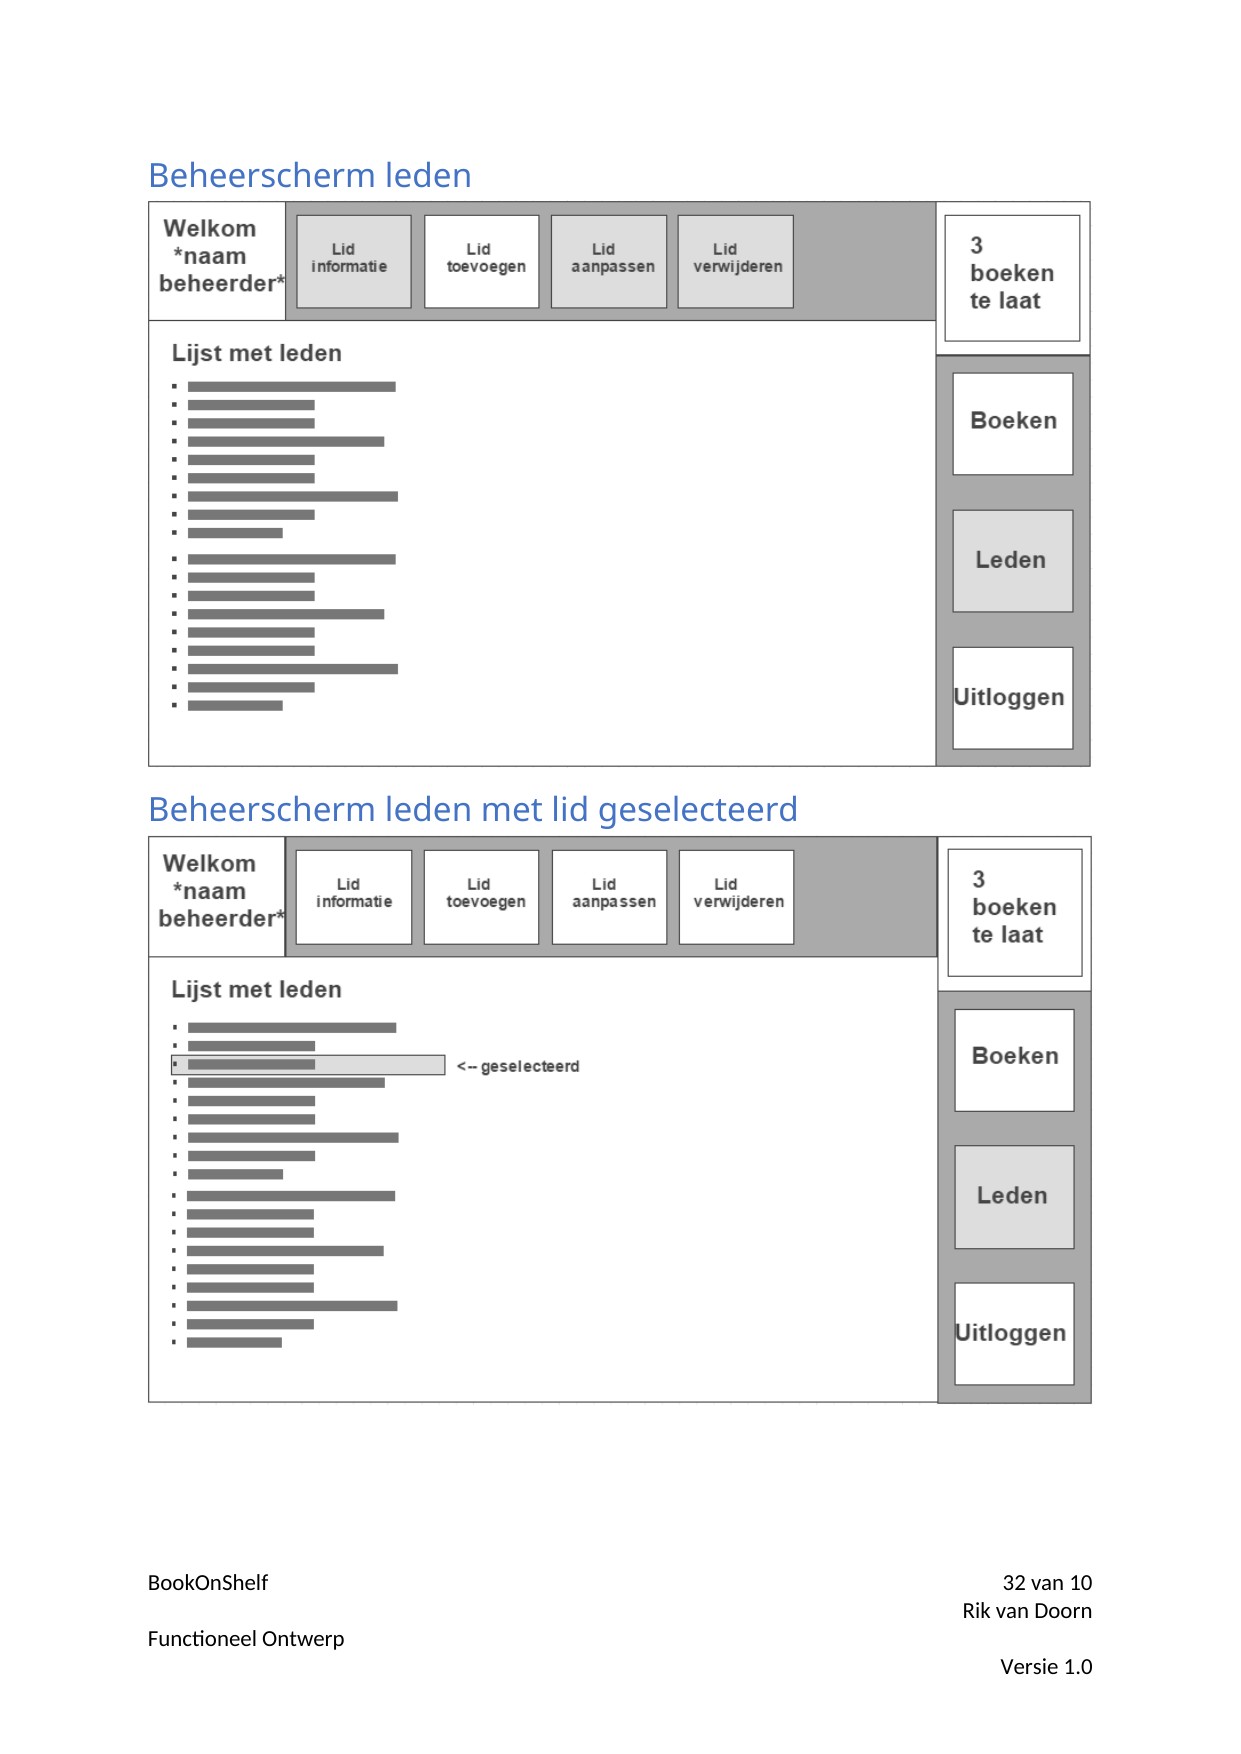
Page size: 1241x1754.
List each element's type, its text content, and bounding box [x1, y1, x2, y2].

picture [147, 200, 1093, 768]
picture [147, 835, 1093, 1405]
subtitle Beheerscherm leden [148, 152, 1093, 197]
subtitle Beheerscherm leden met lid geselecteerd [148, 786, 1093, 832]
